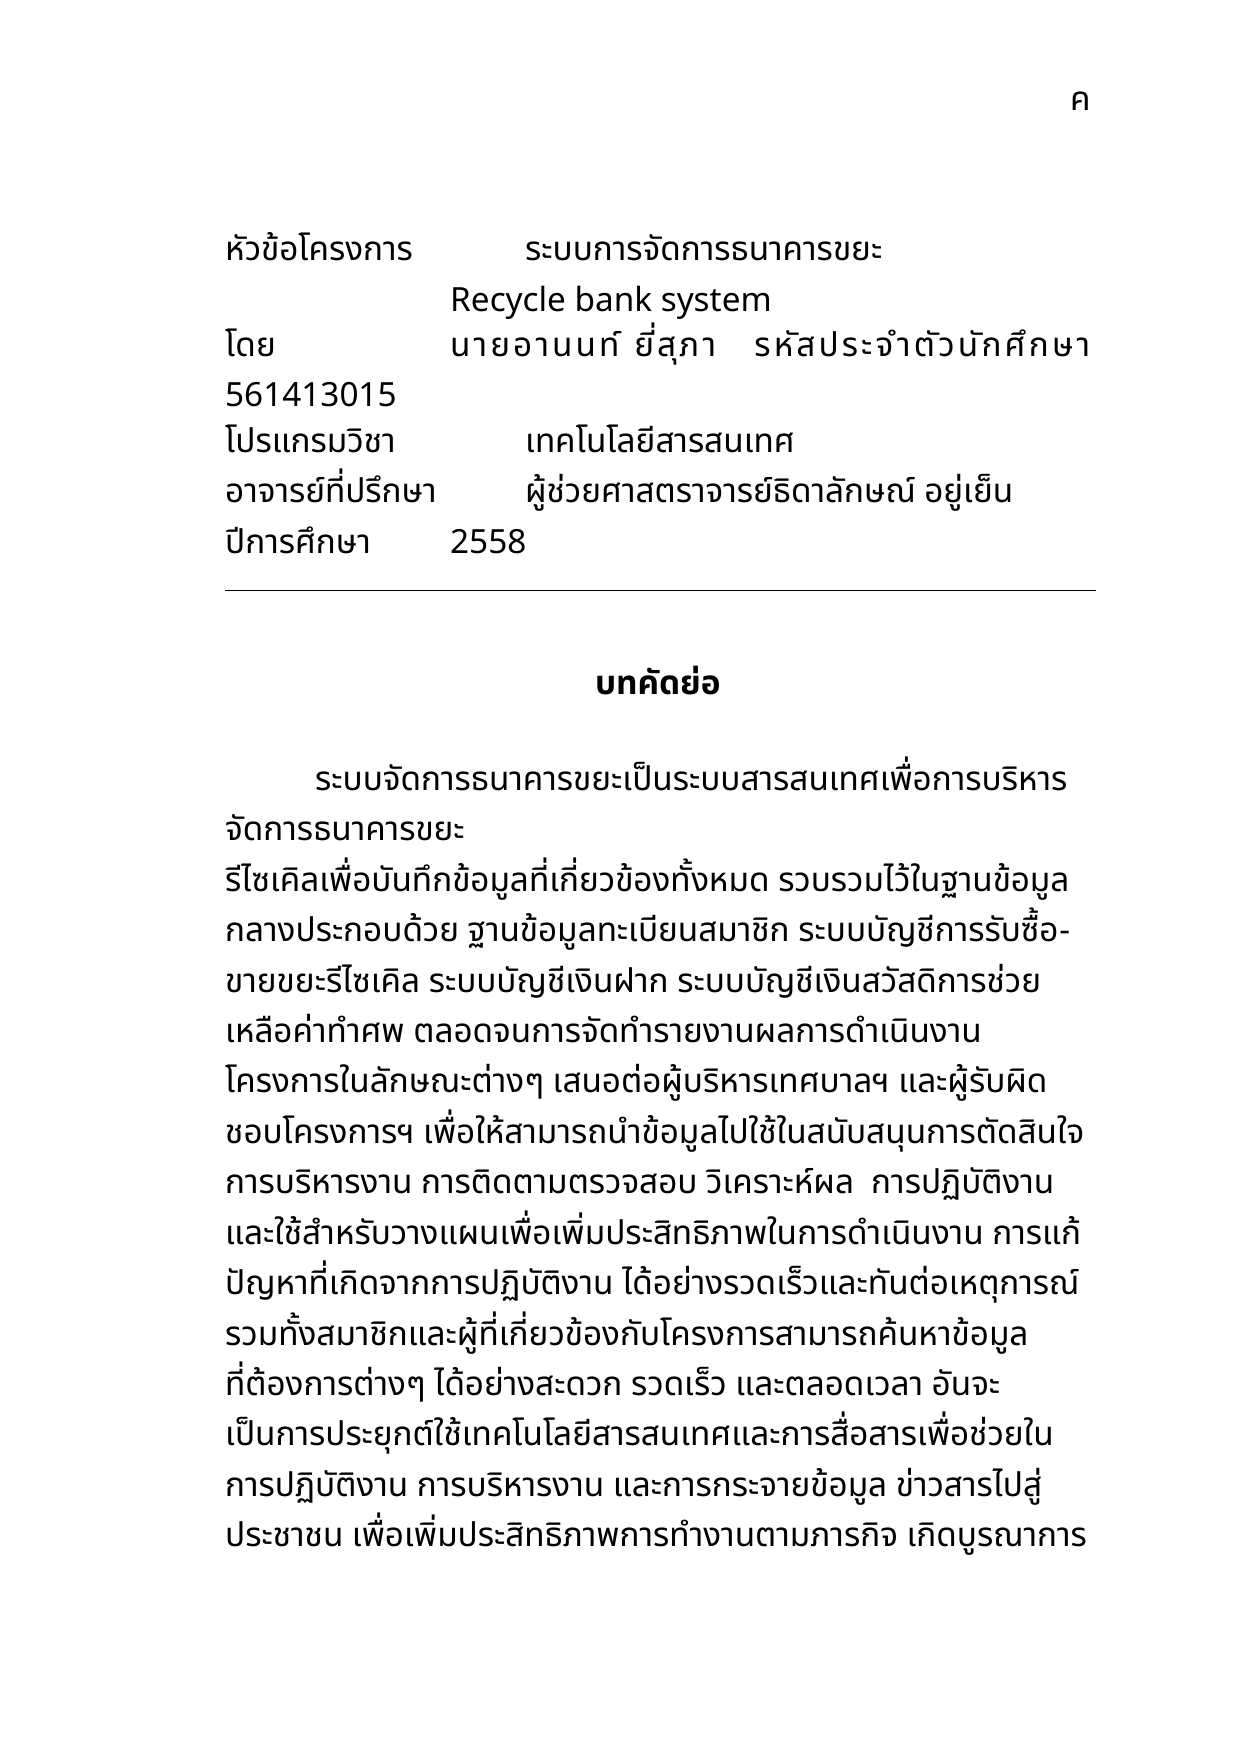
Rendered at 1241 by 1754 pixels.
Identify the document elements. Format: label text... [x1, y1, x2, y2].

subtitle บทคัดย่อ [225, 659, 1090, 709]
text Recycle bank system [375, 275, 1090, 321]
text อาจารย์ที่ปรึกษา ผู้ช่วยศาสตราจารย์ธิดาลักษณ์ อยู่เย็น [225, 467, 1090, 517]
text โดย นายอานนท์ ยี่สุภา รหัสประจำตัวนักศึกษา 561413015 [225, 321, 1090, 417]
text โปรแกรมวิชา เทคโนโลยีสารสนเทศ [225, 417, 1090, 467]
text หัวข้อโครงการ ระบบการจัดการธนาคารขยะ [225, 225, 1090, 275]
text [225, 755, 1090, 1562]
text ปีการศึกษา 2558 [225, 517, 1090, 568]
